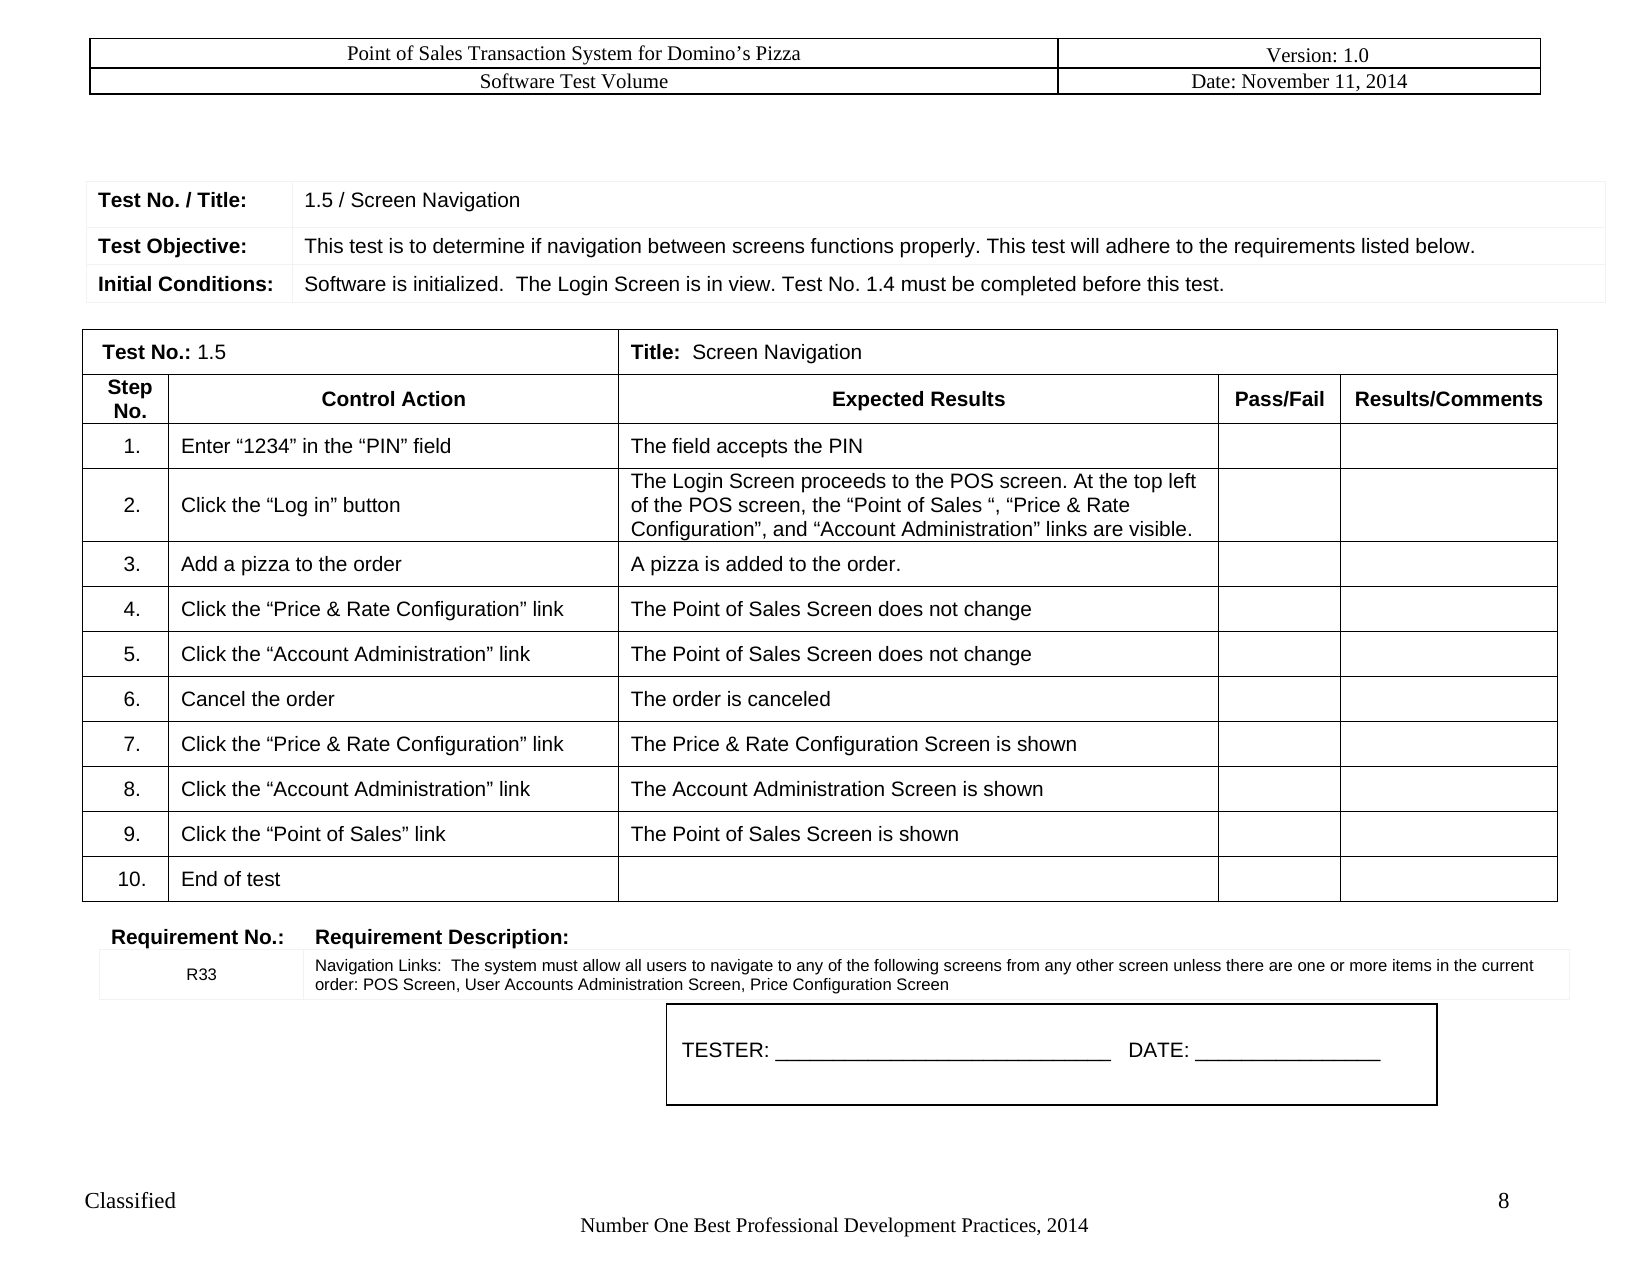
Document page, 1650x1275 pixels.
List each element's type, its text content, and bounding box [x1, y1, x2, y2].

table_header 1.5 / Screen Navigation [293, 182, 1605, 227]
table_cell [1219, 469, 1340, 541]
table_cell Expected Results [619, 375, 1218, 423]
table_cell [1341, 677, 1557, 721]
table_cell [83, 857, 168, 901]
table_cell Click the “Point of Sales” link [169, 812, 618, 856]
table_cell [1341, 469, 1557, 541]
table_cell Test Objective: [87, 228, 292, 264]
table_header Title: Screen Navigation [619, 330, 1557, 374]
table_cell [1341, 722, 1557, 766]
table_header Requirement Description: [304, 925, 1569, 949]
table_cell The order is canceled [619, 677, 1218, 721]
table_cell The Login Screen proceeds to the POS screen. At the top left of the POS screen, the “Point of Sales “, “Price & Rate Configuration”, and “Account Administration” links are visible. [619, 469, 1218, 541]
table_cell [83, 587, 168, 631]
table_header Test No.: 1.5 [83, 330, 618, 374]
table_cell [1219, 424, 1340, 468]
table_cell [1219, 677, 1340, 721]
table_cell Results/Comments [1341, 375, 1557, 423]
table_header Test No. / Title: [87, 182, 292, 227]
table_cell [83, 677, 168, 721]
table_cell [1341, 767, 1557, 811]
table_cell Initial Conditions: [87, 265, 292, 302]
table_cell [1219, 722, 1340, 766]
table_cell The Account Administration Screen is shown [619, 767, 1218, 811]
table_cell Pass/Fail [1219, 375, 1340, 423]
table_cell Click the “Log in” button [169, 469, 618, 541]
table_header Requirement No.: [100, 925, 303, 949]
table_cell Click the “Account Administration” link [169, 767, 618, 811]
table_cell Click the “Price & Rate Configuration” link [169, 722, 618, 766]
table_cell [1341, 542, 1557, 586]
table_cell [1219, 767, 1340, 811]
table_cell Step No. [83, 375, 168, 423]
table_cell The Point of Sales Screen does not change [619, 587, 1218, 631]
table_cell The Price & Rate Configuration Screen is shown [619, 722, 1218, 766]
table_cell [1219, 542, 1340, 586]
table_cell [83, 812, 168, 856]
table_cell Software is initialized. The Login Screen is in view. Test No. 1.4 must be completed before this test. [293, 265, 1605, 302]
table_cell [83, 469, 168, 541]
table_cell [1341, 587, 1557, 631]
table_cell [1219, 632, 1340, 676]
table_cell [83, 424, 168, 468]
table_cell [1219, 587, 1340, 631]
table_cell R33 [100, 950, 303, 999]
table_cell The Point of Sales Screen does not change [619, 632, 1218, 676]
table_cell Click the “Account Administration” link [169, 632, 618, 676]
table_cell [83, 722, 168, 766]
table_cell End of test [169, 857, 618, 901]
table_cell This test is to determine if navigation between screens functions properly. This test will adhere to the requirements listed below. [293, 228, 1605, 264]
table_cell Control Action [169, 375, 618, 423]
table_cell Navigation Links: The system must allow all users to navigate to any of the following screens from any other screen unless there are one or more items in the current order: POS Screen, User Accounts Administration Screen, Price Configuration Screen [304, 950, 1569, 999]
table_cell [1219, 812, 1340, 856]
table_cell [1341, 857, 1557, 901]
table_cell [1341, 812, 1557, 856]
table_cell [1341, 632, 1557, 676]
table_cell [83, 542, 168, 586]
table_cell Click the “Price & Rate Configuration” link [169, 587, 618, 631]
table_cell Enter “1234” in the “PIN” field [169, 424, 618, 468]
table_cell Add a pizza to the order [169, 542, 618, 586]
table_cell [1341, 424, 1557, 468]
table_cell [619, 857, 1218, 901]
table_cell [83, 767, 168, 811]
table_cell [1219, 857, 1340, 901]
table_cell Cancel the order [169, 677, 618, 721]
table_cell The Point of Sales Screen is shown [619, 812, 1218, 856]
table_cell A pizza is added to the order. [619, 542, 1218, 586]
table_cell The field accepts the PIN [619, 424, 1218, 468]
table_cell [83, 632, 168, 676]
